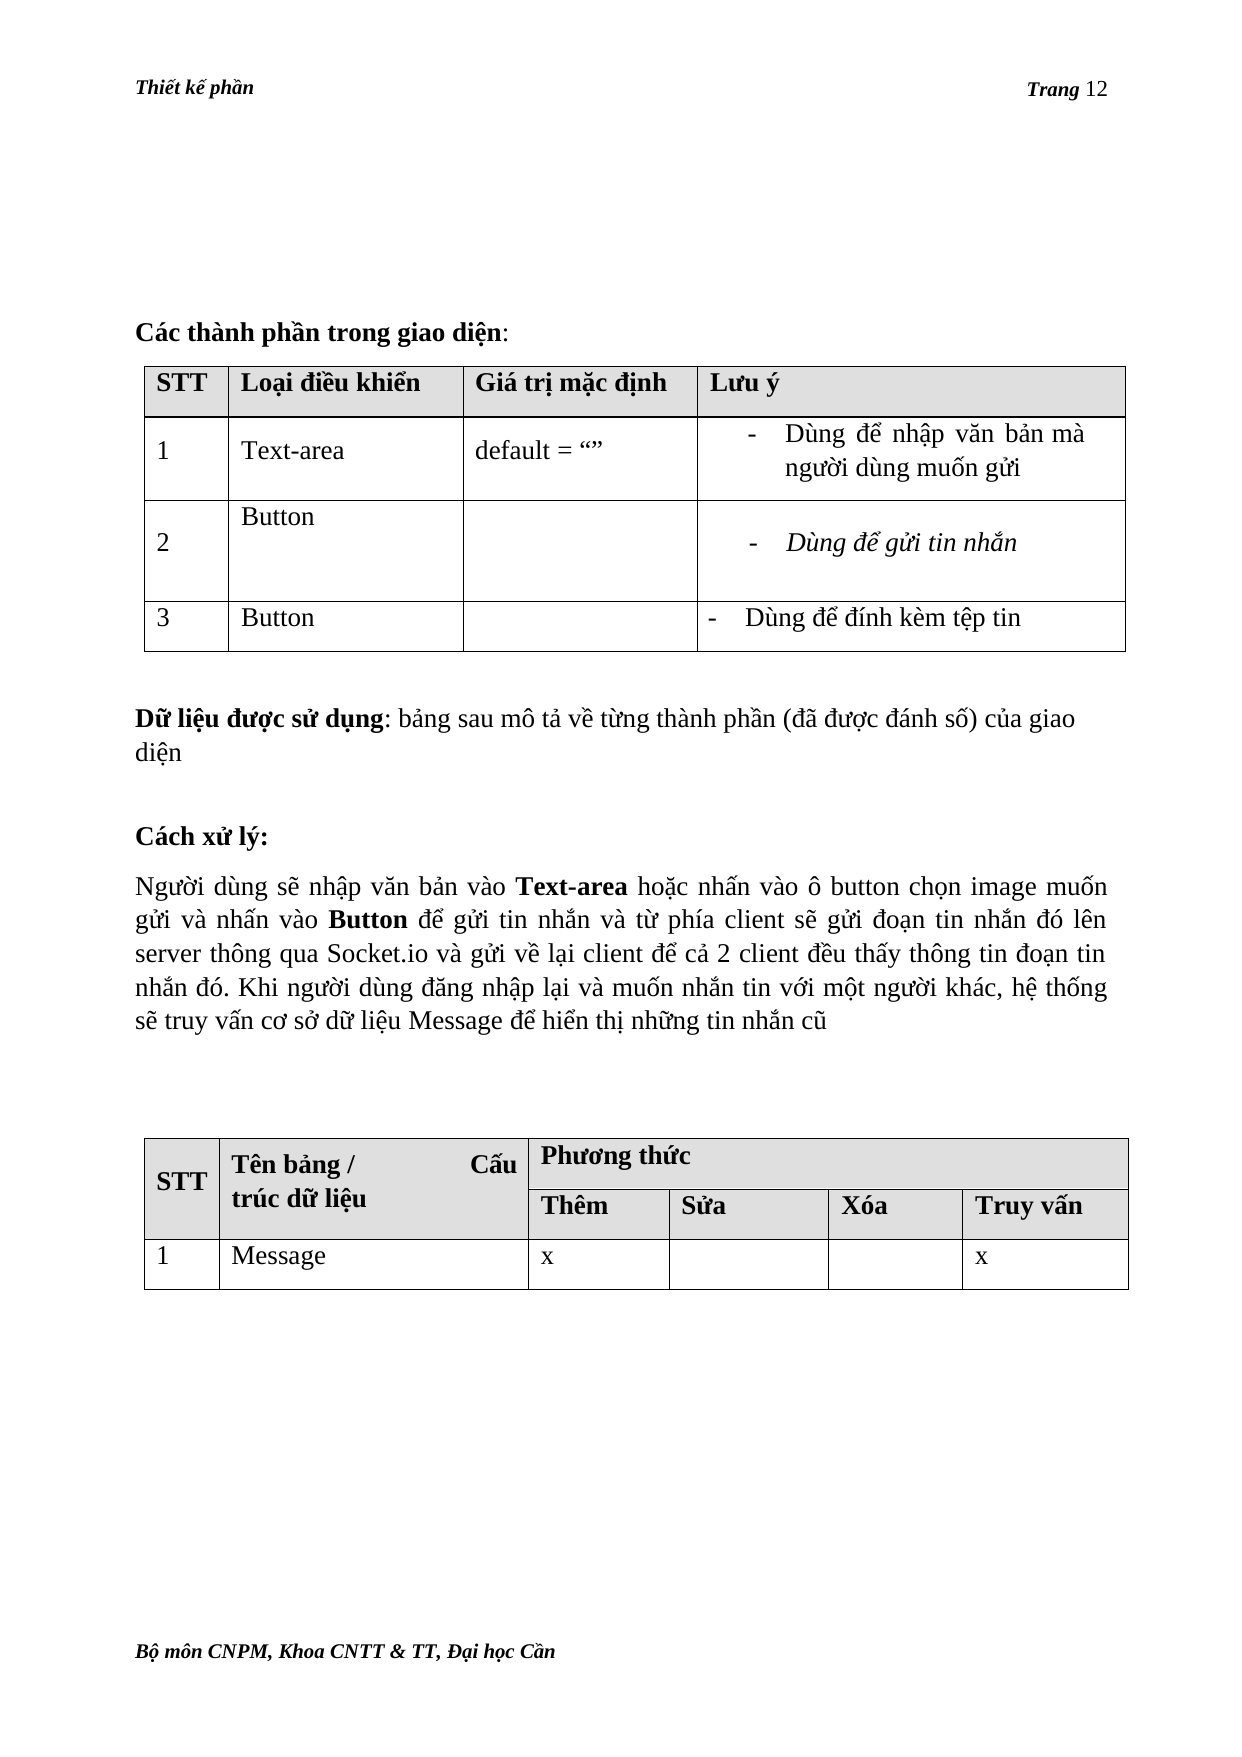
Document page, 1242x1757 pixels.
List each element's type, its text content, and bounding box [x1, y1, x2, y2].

table_cell [829, 1240, 962, 1289]
subtitle Cách xử lý: [135, 820, 1187, 851]
table_cell Truy vấn [963, 1190, 1128, 1239]
table_cell - Dùng để đính kèm tệp tin [698, 602, 1125, 651]
table_cell x [529, 1240, 669, 1289]
table_header Lưu ý [698, 367, 1125, 416]
table_header Tên bảng / Cấu trúc dữ liệu [220, 1139, 528, 1239]
table_cell x [963, 1240, 1128, 1289]
table_cell Xóa [829, 1190, 962, 1239]
table_header Phương thức [529, 1139, 1128, 1188]
subtitle Các thành phần trong giao diện: [135, 316, 1187, 347]
table_cell [670, 1240, 828, 1289]
table_header Giá trị mặc định [464, 367, 697, 416]
table_cell Text-area [229, 418, 463, 500]
table_cell 2 [145, 501, 228, 601]
table_cell 1 [145, 418, 228, 500]
table_header STT [145, 1139, 219, 1239]
table_header Loại điều khiển [229, 367, 463, 416]
table_cell 3 [145, 602, 228, 651]
table_cell default = “” [464, 418, 697, 500]
table_cell Button [229, 602, 463, 651]
table_cell Button [229, 501, 463, 601]
table_cell - Dùng để gửi tin nhắn [698, 501, 1125, 601]
table_cell 1 [145, 1240, 219, 1289]
table_cell Thêm [529, 1190, 669, 1239]
table_cell - Dùng để nhập văn bản mà người dùng muốn gửi [698, 418, 1125, 500]
table_cell Sửa [670, 1190, 828, 1239]
table_header STT [145, 367, 228, 416]
table_cell Message [220, 1240, 528, 1289]
text Dữ liệu được sử dụng: bảng sau mô tả về từng thành phần (đã được đánh số) của giao diện [135, 702, 1078, 767]
table_cell [464, 602, 697, 651]
table_cell [464, 501, 697, 601]
text Người dùng sẽ nhập văn bản vào Text-area hoặc nhấn vào ô button chọn image muốn gửi và nhấn vào Button để gửi tin nhắn và từ phía client sẽ gửi đoạn tin nhắn đó lên server thông qua Socket.io và gửi về lại client để cả 2 client đều thấy thông tin đoạn tin nhắn đó. Khi người dùng đăng nhập lại và muốn nhắn tin với một người khác, hệ thống sẽ truy vấn cơ sở dữ liệu Message để hiển thị những tin nhắn cũ [135, 870, 1107, 1035]
